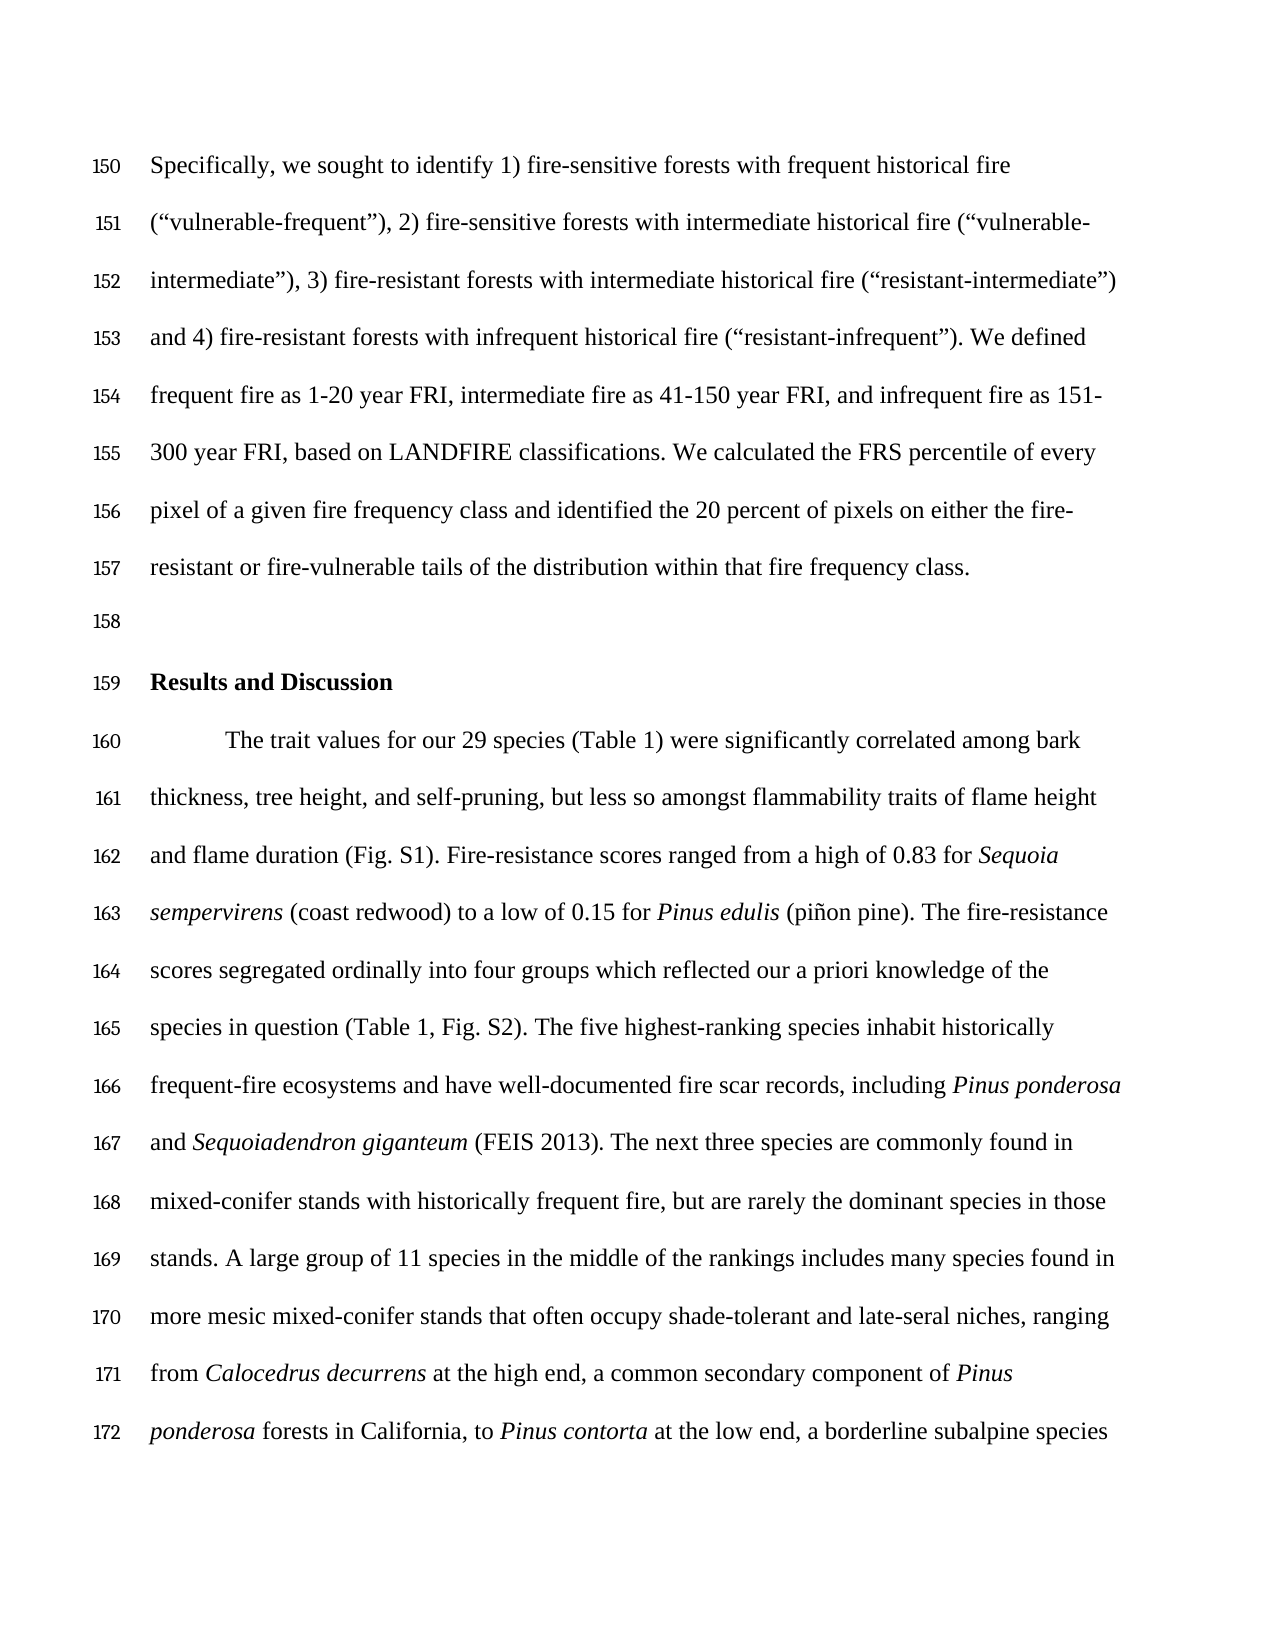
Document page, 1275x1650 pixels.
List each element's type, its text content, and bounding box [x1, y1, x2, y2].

text Results and Discussion [150, 667, 1125, 696]
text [150, 725, 1125, 1444]
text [150, 150, 1125, 581]
